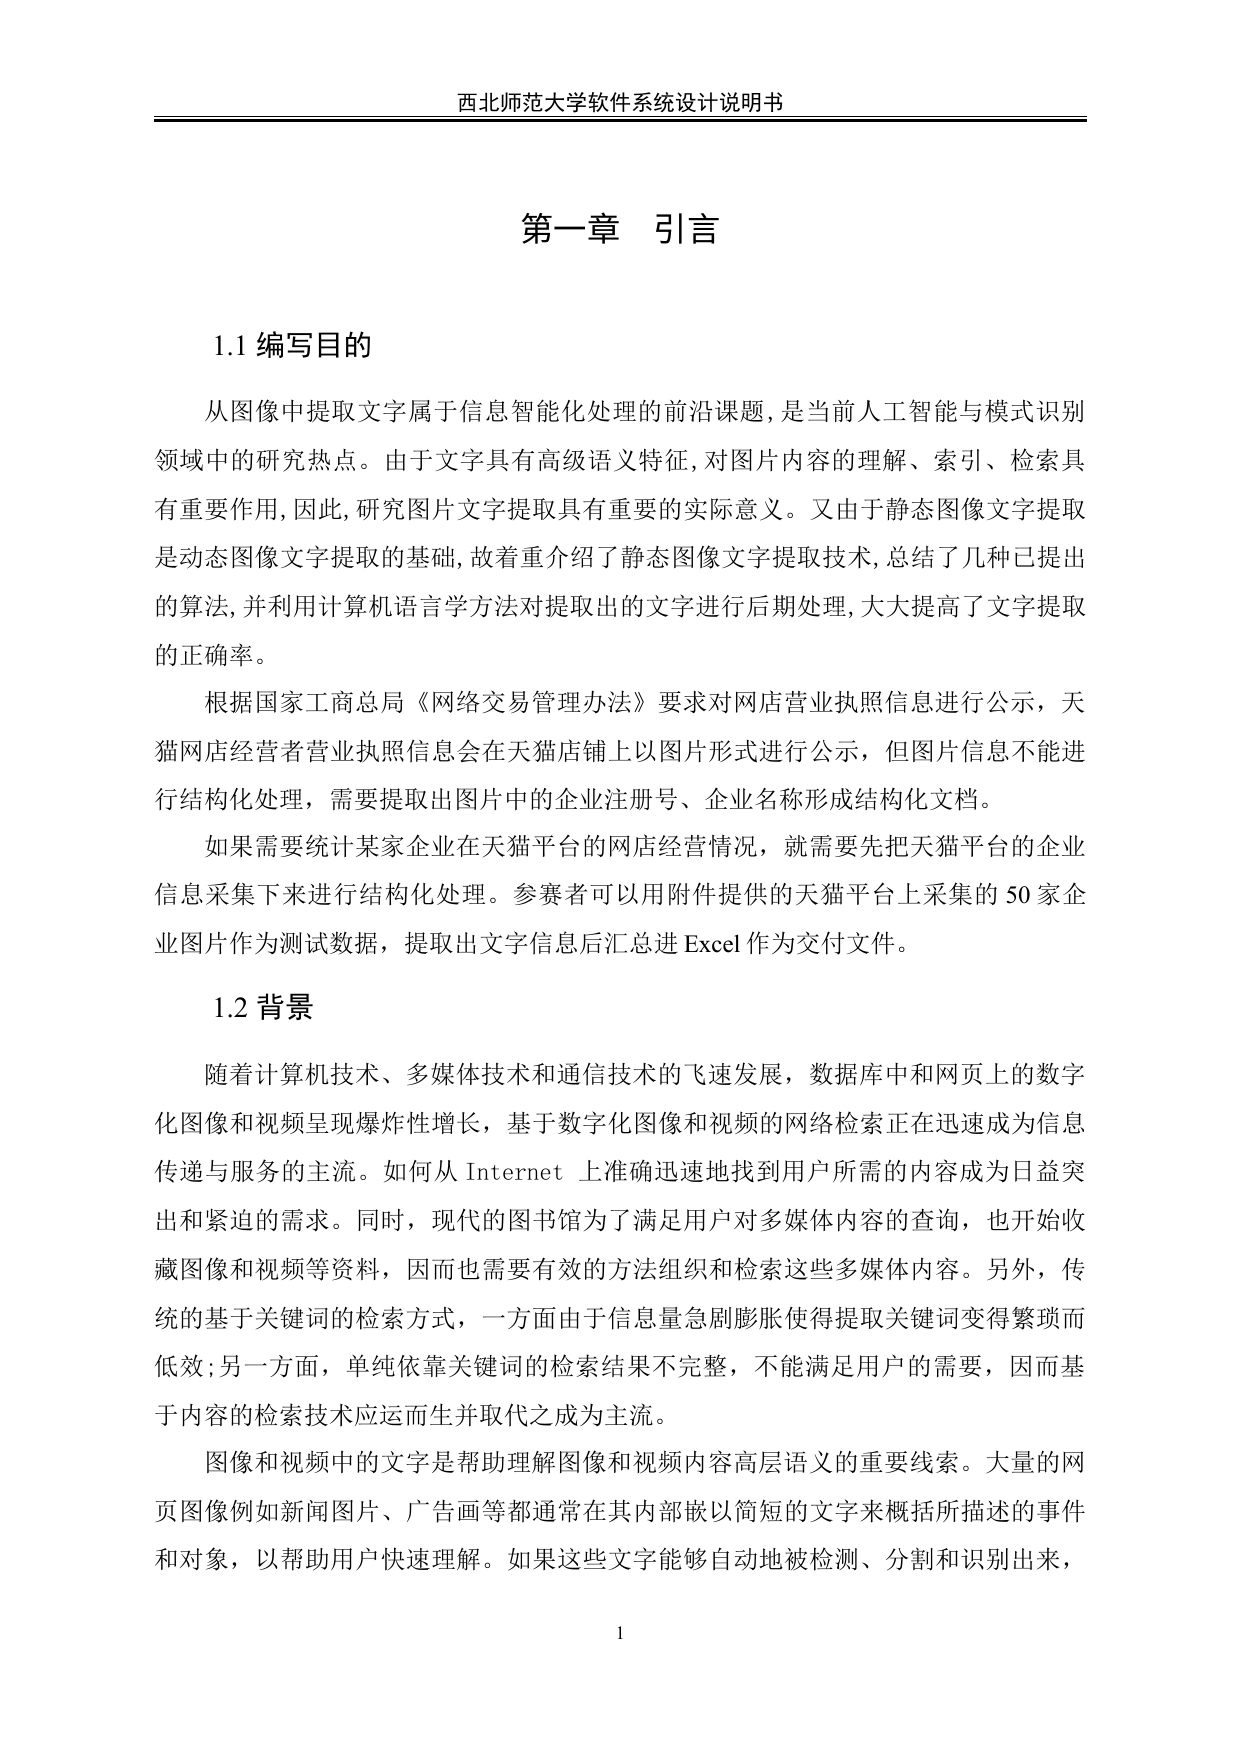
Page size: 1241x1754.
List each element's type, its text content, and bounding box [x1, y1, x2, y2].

text 1.1 编写目的 [153, 311, 1087, 376]
text 1.2 背景 [153, 974, 1087, 1039]
text 如果需要统计某家企业在天猫平台的网店经营情况，就需要先把天猫平台的企业信息采集下来进行结构化处理。参赛者可以用附件提供的天猫平台上采集的50家企业图片作为测试数据，提取出文字信息后汇总进Excel作为交付文件。 [153, 828, 1087, 958]
subtitle 第一章 引言 [153, 194, 1087, 259]
text 根据国家工商总局《网络交易管理办法》要求对网店营业执照信息进行公示，天猫网店经营者营业执照信息会在天猫店铺上以图片形式进行公示，但图片信息不能进行结构化处理，需要提取出图片中的企业注册号、企业名称形成结构化文档。 [153, 684, 1087, 814]
text 随着计算机技术、多媒体技术和通信技术的飞速发展，数据库中和网页上的数字化图像和视频呈现爆炸性增长，基于数字化图像和视频的网络检索正在迅速成为信息传递与服务的主流。如何从Internet 上准确迅速地找到用户所需的内容成为日益突出和紧迫的需求。同时，现代的图书馆为了满足用户对多媒体内容的查询，也开始收藏图像和视频等资料，因而也需要有效的方法组织和检索这些多媒体内容。另外，传统的基于关键词的检索方式，一方面由于信息量急剧膨胀使得提取关键词变得繁琐而低效;另一方面，单纯依靠关键词的检索结果不完整，不能满足用户的需要，因而基于内容的检索技术应运而生并取代之成为主流。 [153, 1056, 1087, 1430]
text 从图像中提取文字属于信息智能化处理的前沿课题,是当前人工智能与模式识别领域中的研究热点。由于文字具有高级语义特征,对图片内容的理解、索引、检索具有重要作用,因此,研究图片文字提取具有重要的实际意义。又由于静态图像文字提取是动态图像文字提取的基础,故着重介绍了静态图像文字提取技术,总结了几种已提出的算法,并利用计算机语言学方法对提取出的文字进行后期处理,大大提高了文字提取的正确率。 [153, 394, 1087, 670]
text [153, 1444, 1087, 1574]
